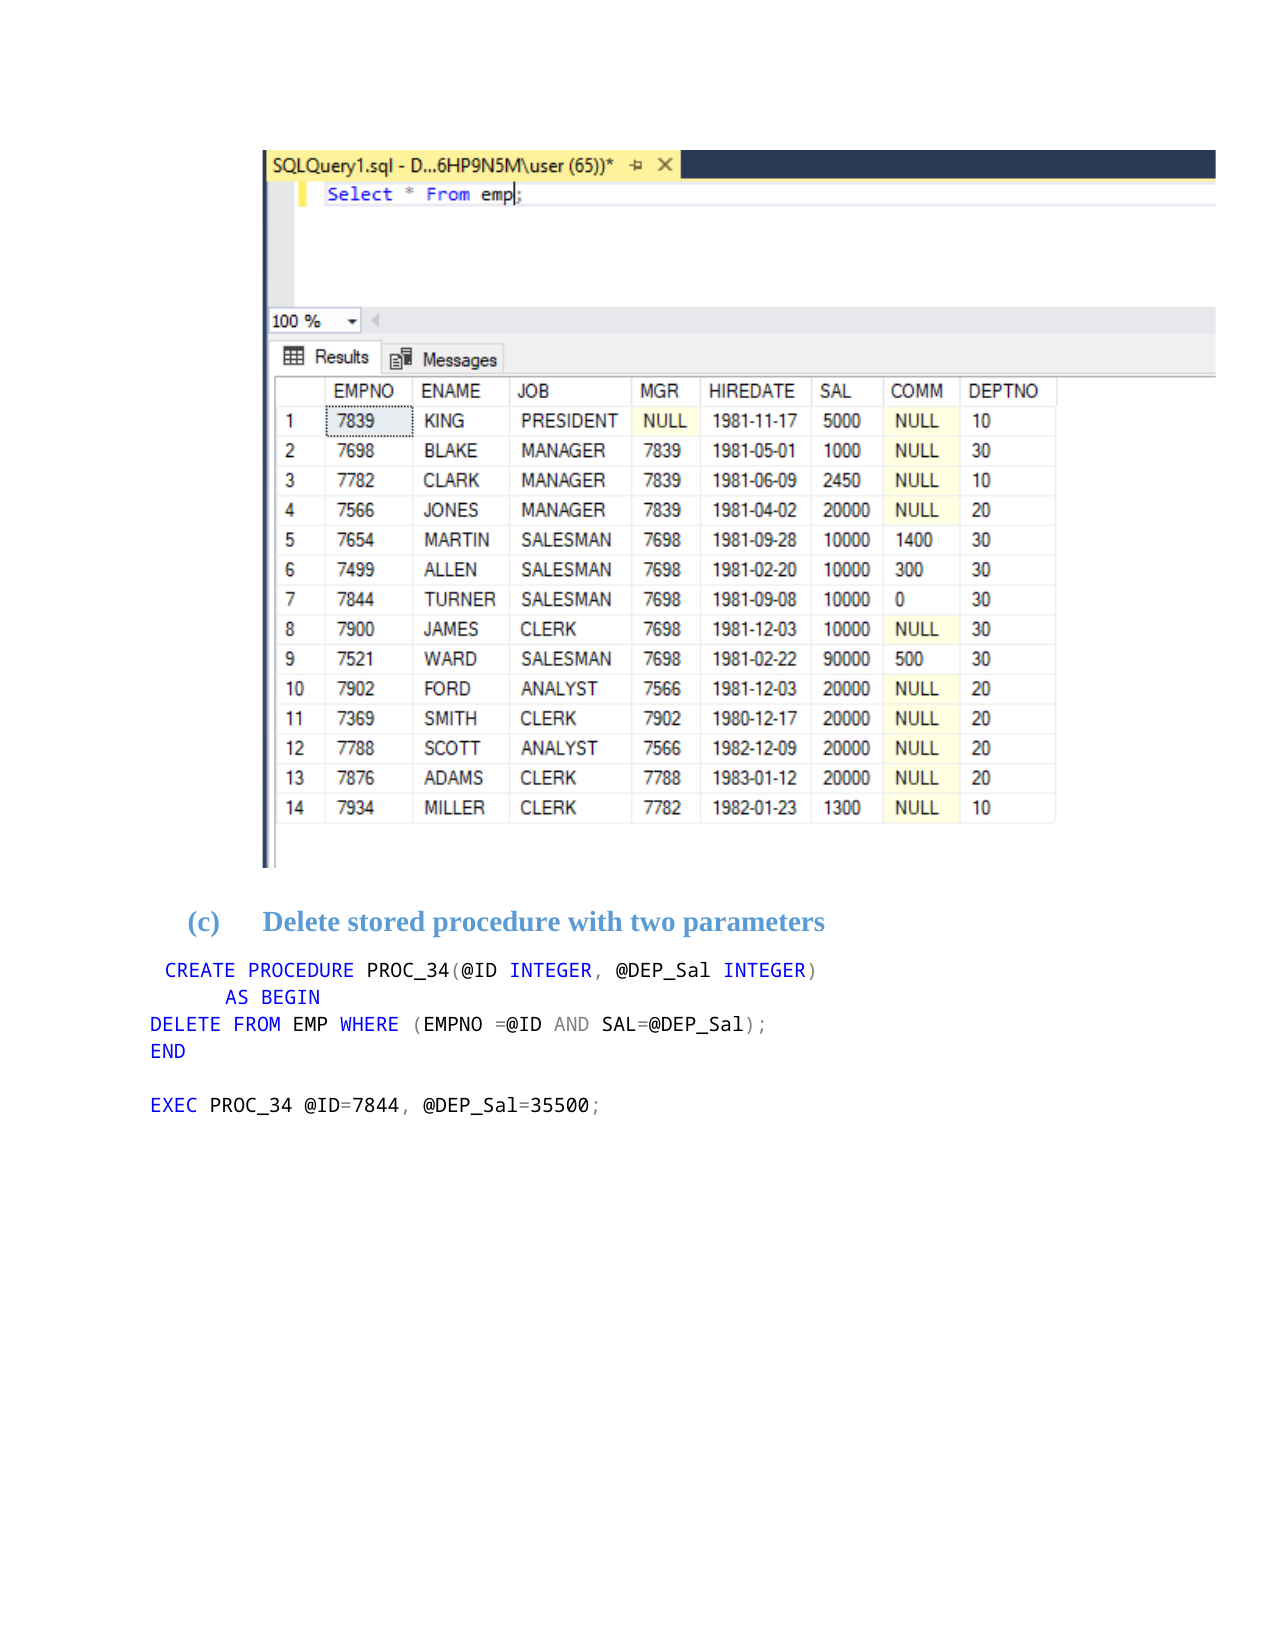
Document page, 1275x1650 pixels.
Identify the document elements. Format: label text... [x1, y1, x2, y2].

picture [262, 150, 1216, 868]
text CREATE PROCEDURE PROC_34(@ID INTEGER, @DEP_Sal INTEGER) [150, 957, 1125, 983]
list Delete stored procedure with two parameters [187, 904, 1125, 938]
text DELETE FROM EMP WHERE (EMPNO =@ID AND SAL=@DEP_Sal); [150, 1011, 1125, 1037]
text END [150, 1037, 1125, 1064]
text EXEC PROC_34 @ID=7844, @DEP_Sal=35500; [150, 1091, 1125, 1118]
text AS BEGIN [150, 983, 1125, 1011]
